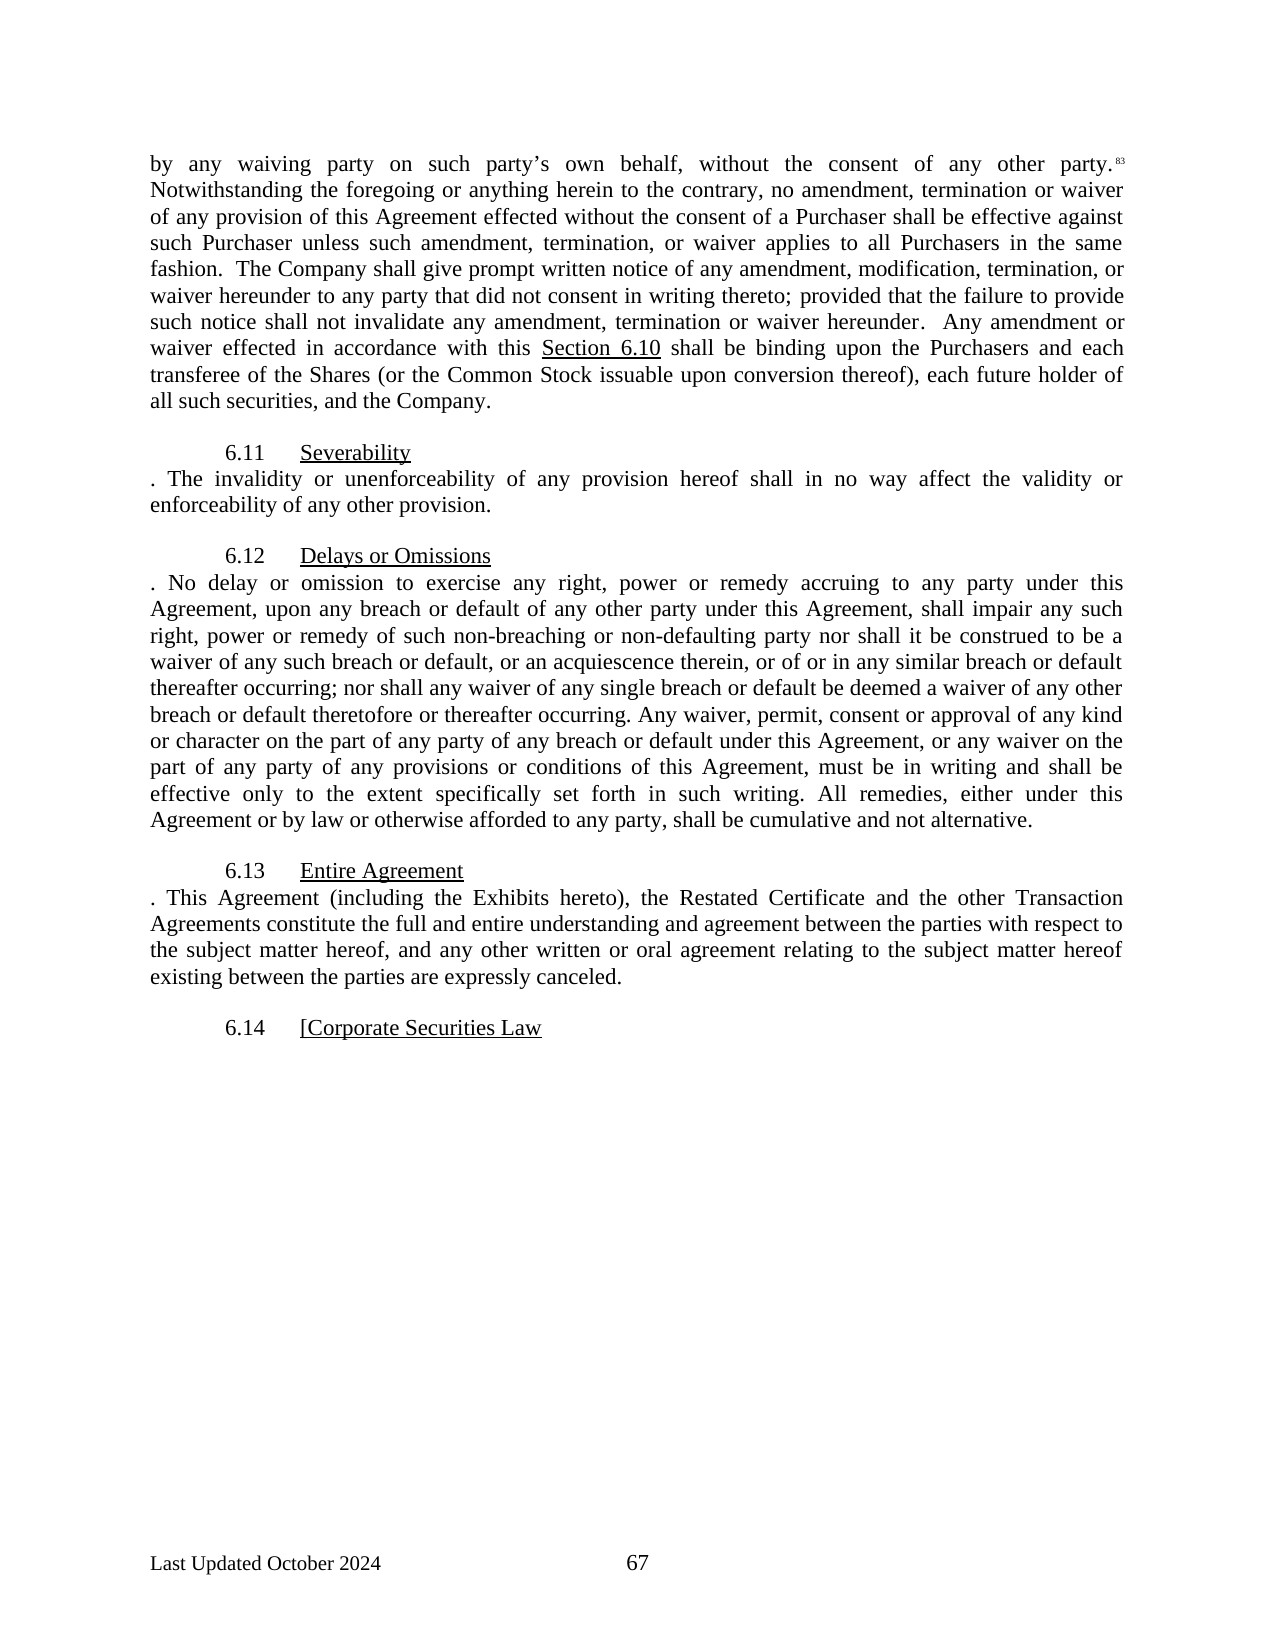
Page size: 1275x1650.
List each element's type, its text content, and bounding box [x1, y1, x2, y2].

subtitle [Corporate Securities Law [150, 1014, 1125, 1041]
subtitle Severability [150, 438, 1125, 465]
subtitle . The invalidity or unenforceability of any provision hereof shall in no way affect the validity or enforceability of any other provision. [150, 465, 1125, 518]
subtitle Delays or Omissions [150, 543, 1125, 569]
subtitle . This Agreement (including the Exhibits hereto), the Restated Certificate and the other Transaction Agreements constitute the full and entire understanding and agreement between the parties with respect to the subject matter hereof, and any other written or oral agreement relating to the subject matter hereof existing between the parties are expressly canceled. [150, 884, 1125, 989]
subtitle . Except as otherwise specifically set forth in this Agreement, any term of this Agreement may be amended, terminated or waived only with the written consent of the Company and [(i)] the holders of at least [specify percentage] of the then-outstanding Shares[, or (ii) for an amendment, termination or waiver effected prior to the Initial Closing, Purchasers obligated to purchase [specify percentage] of the Shares to be issued at the Initial Closing][; provided, however, that any provision of this Agreement may be waived by any waiving party on such party’s own behalf, without the consent of any other party. Notwithstanding the foregoing or anything herein to the contrary, no amendment, termination or waiver of any provision of this Agreement effected without the consent of a Purchaser shall be effective against such Purchaser unless such amendment, termination, or waiver applies to all Purchasers in the same fashion. The Company shall give prompt written notice of any amendment, modification, termination, or waiver hereunder to any party that did not consent in writing thereto; provided that the failure to provide such notice shall not invalidate any amendment, termination or waiver hereunder. Any amendment or waiver effected in accordance with this Section 6.10 shall be binding upon the Purchasers and each transferee of the Shares (or the Common Stock issuable upon conversion thereof), each future holder of all such securities, and the Company. [150, 150, 1125, 413]
subtitle Entire Agreement [150, 857, 1125, 884]
subtitle . No delay or omission to exercise any right, power or remedy accruing to any party under this Agreement, upon any breach or default of any other party under this Agreement, shall impair any such right, power or remedy of such non-breaching or non-defaulting party nor shall it be construed to be a waiver of any such breach or default, or an acquiescence therein, or of or in any similar breach or default thereafter occurring; nor shall any waiver of any single breach or default be deemed a waiver of any other breach or default theretofore or thereafter occurring. Any waiver, permit, consent or approval of any kind or character on the part of any party of any breach or default under this Agreement, or any waiver on the part of any party of any provisions or conditions of this Agreement, must be in writing and shall be effective only to the extent specifically set forth in such writing. All remedies, either under this Agreement or by law or otherwise afforded to any party, shall be cumulative and not alternative. [150, 569, 1125, 832]
